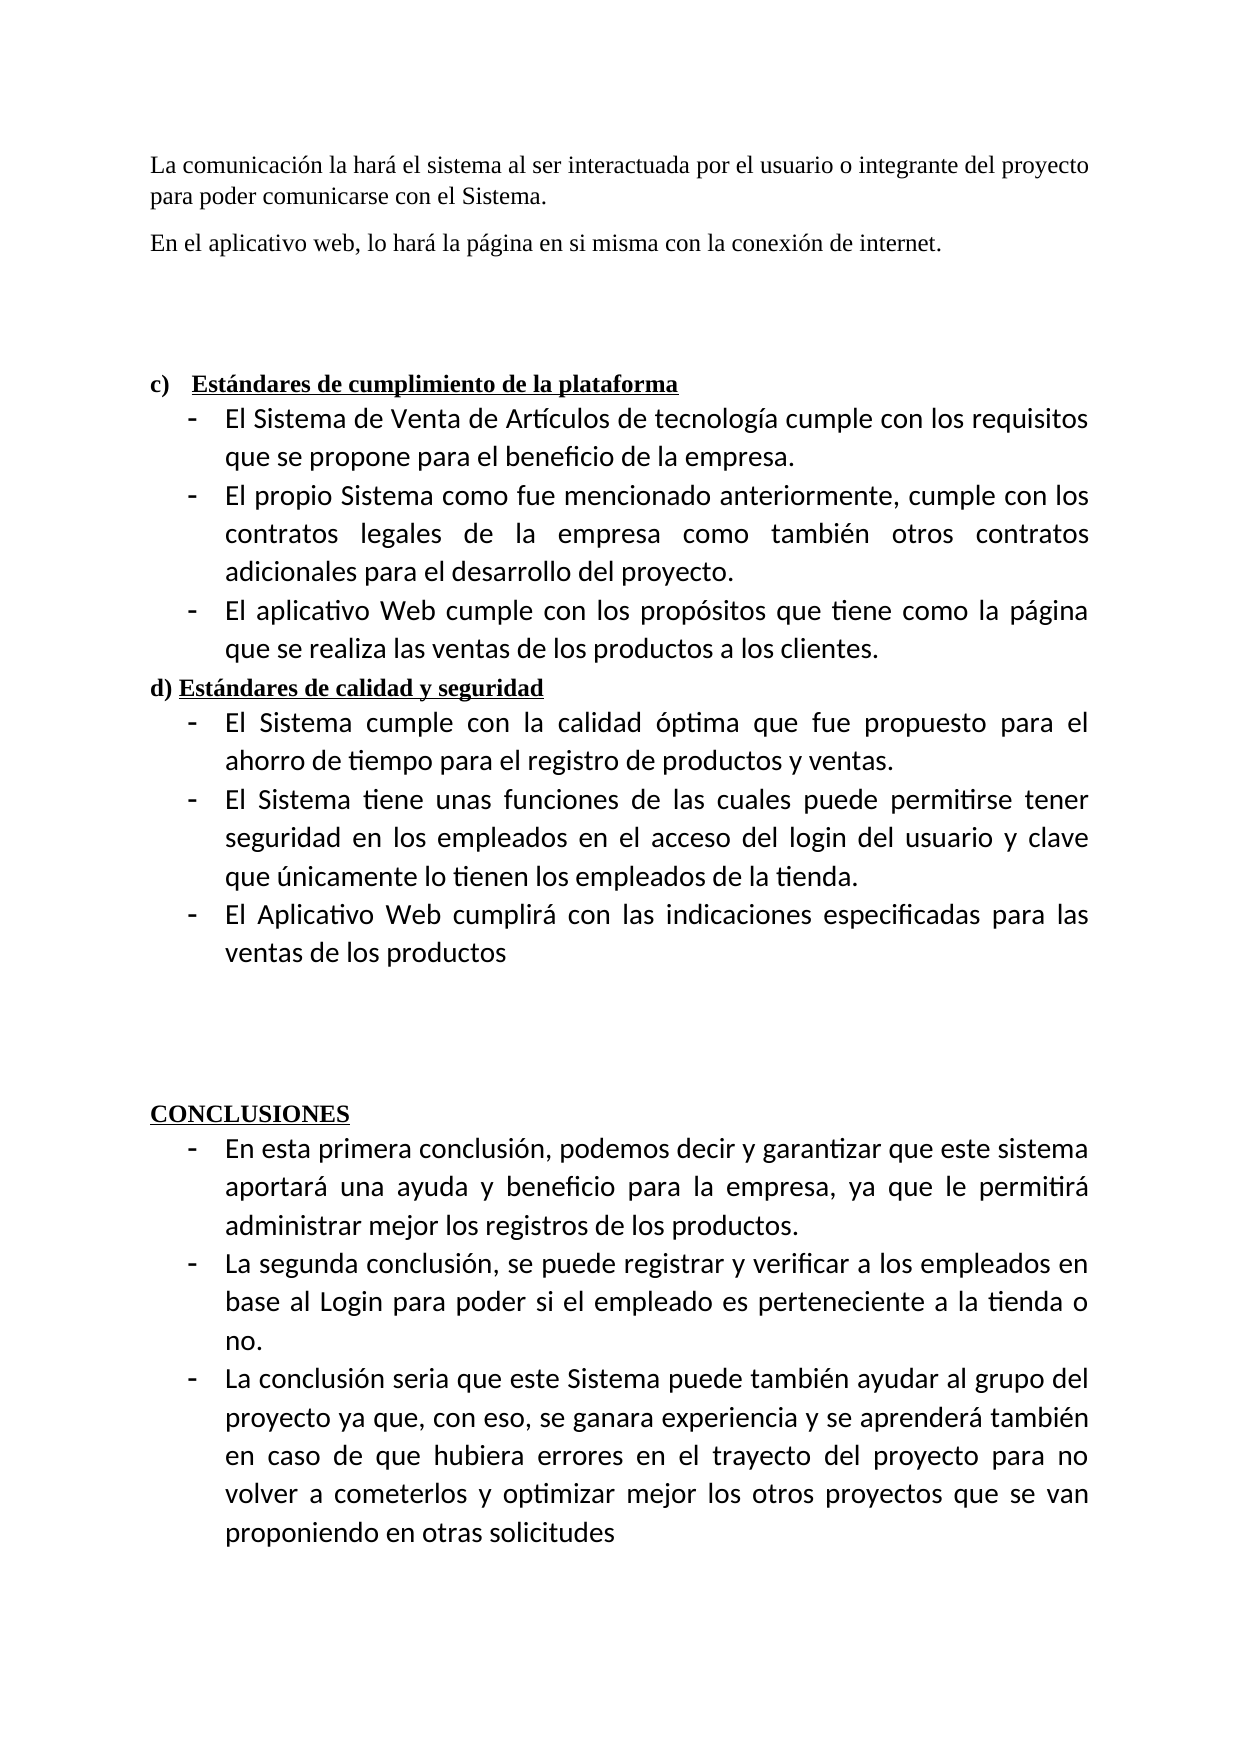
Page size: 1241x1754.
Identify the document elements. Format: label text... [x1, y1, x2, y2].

text La comunicación la hará el sistema al ser interactuada por el usuario o integrante del proyecto para poder comunicarse con el Sistema. [150, 150, 1090, 209]
list El propio Sistema como fue mencionado anteriormente, cumple con los contratos legales de la empresa como también otros contratos adicionales para el desarrollo del proyecto. [187, 477, 1090, 589]
text En el aplicativo web, lo hará la página en si misma con la conexión de internet. [150, 228, 1090, 257]
list El aplicativo Web cumple con los propósitos que tiene como la página que se realiza las ventas de los productos a los clientes. [187, 592, 1090, 666]
list El Aplicativo Web cumplirá con las indicaciones especificadas para las ventas de los productos [187, 896, 1090, 970]
subtitle d) Estándares de calidad y seguridad [150, 673, 1090, 702]
list El Sistema de Venta de Artículos de tecnología cumple con los requisitos que se propone para el beneficio de la empresa. [187, 400, 1090, 474]
list El Sistema tiene unas funciones de las cuales puede permitirse tener seguridad en los empleados en el acceso del login del usuario y clave que únicamente lo tienen los empleados de la tienda. [187, 781, 1090, 893]
list La conclusión seria que este Sistema puede también ayudar al grupo del proyecto ya que, con eso, se ganara experiencia y se aprenderá también en caso de que hubiera errores en el trayecto del proyecto para no volver a cometerlos y optimizar mejor los otros proyectos que se van proponiendo en otras solicitudes [187, 1360, 1090, 1550]
list En esta primera conclusión, podemos decir y garantizar que este sistema aportará una ayuda y beneficio para la empresa, ya que le permitirá administrar mejor los registros de los productos. [187, 1130, 1090, 1242]
subtitle c) Estándares de cumplimiento de la plataforma [150, 369, 1090, 397]
subtitle CONCLUSIONES [150, 1099, 1090, 1127]
list El Sistema cumple con la calidad óptima que fue propuesto para el ahorro de tiempo para el registro de productos y ventas. [187, 704, 1090, 778]
list La segunda conclusión, se puede registrar y verificar a los empleados en base al Login para poder si el empleado es perteneciente a la tienda o no. [187, 1245, 1090, 1357]
